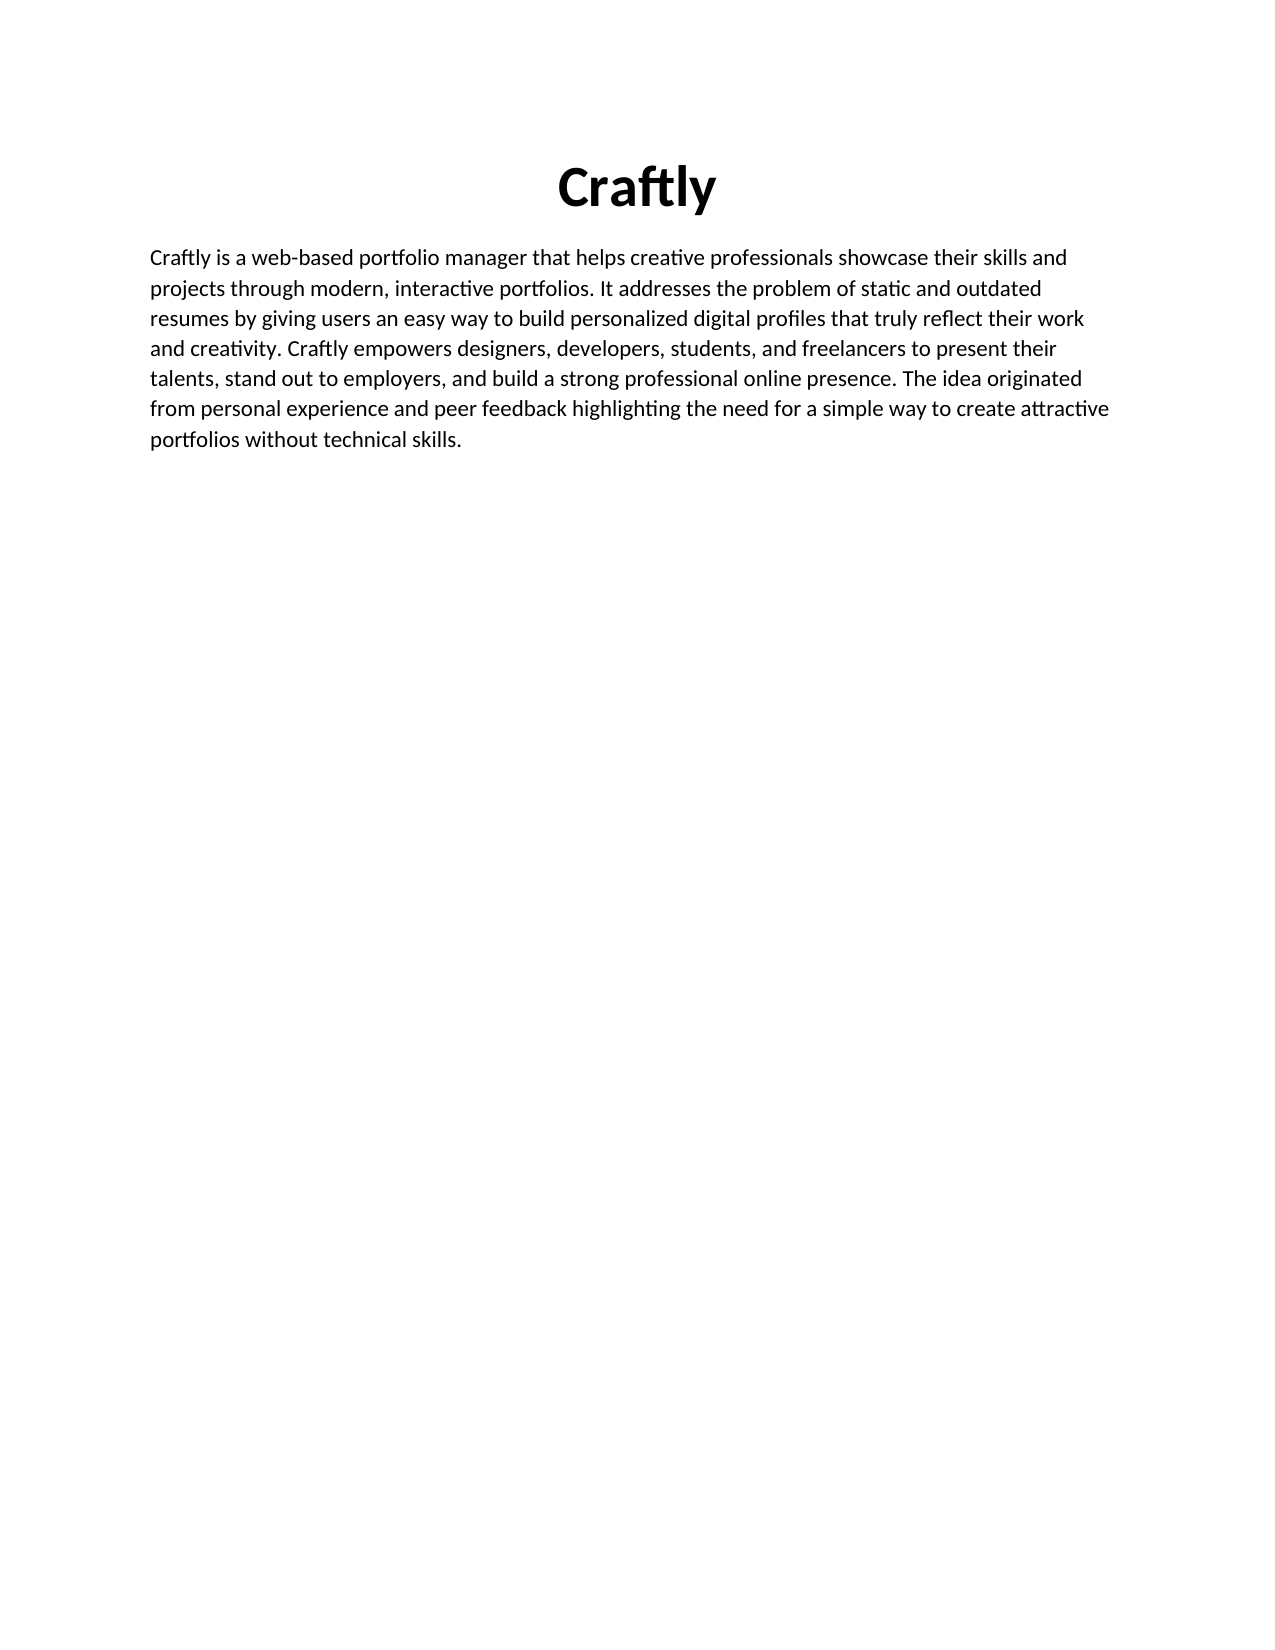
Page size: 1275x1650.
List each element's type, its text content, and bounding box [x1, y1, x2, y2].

text Craftly [150, 150, 1125, 221]
text Craftly is a web-based portfolio manager that helps creative professionals showcase their skills and projects through modern, interactive portfolios. It addresses the problem of static and outdated resumes by giving users an easy way to build personalized digital profiles that truly reflect their work and creativity. Craftly empowers designers, developers, students, and freelancers to present their talents, stand out to employers, and build a strong professional online presence. The idea originated from personal experience and peer feedback highlighting the need for a simple way to create attractive portfolios without technical skills. [150, 243, 1125, 453]
